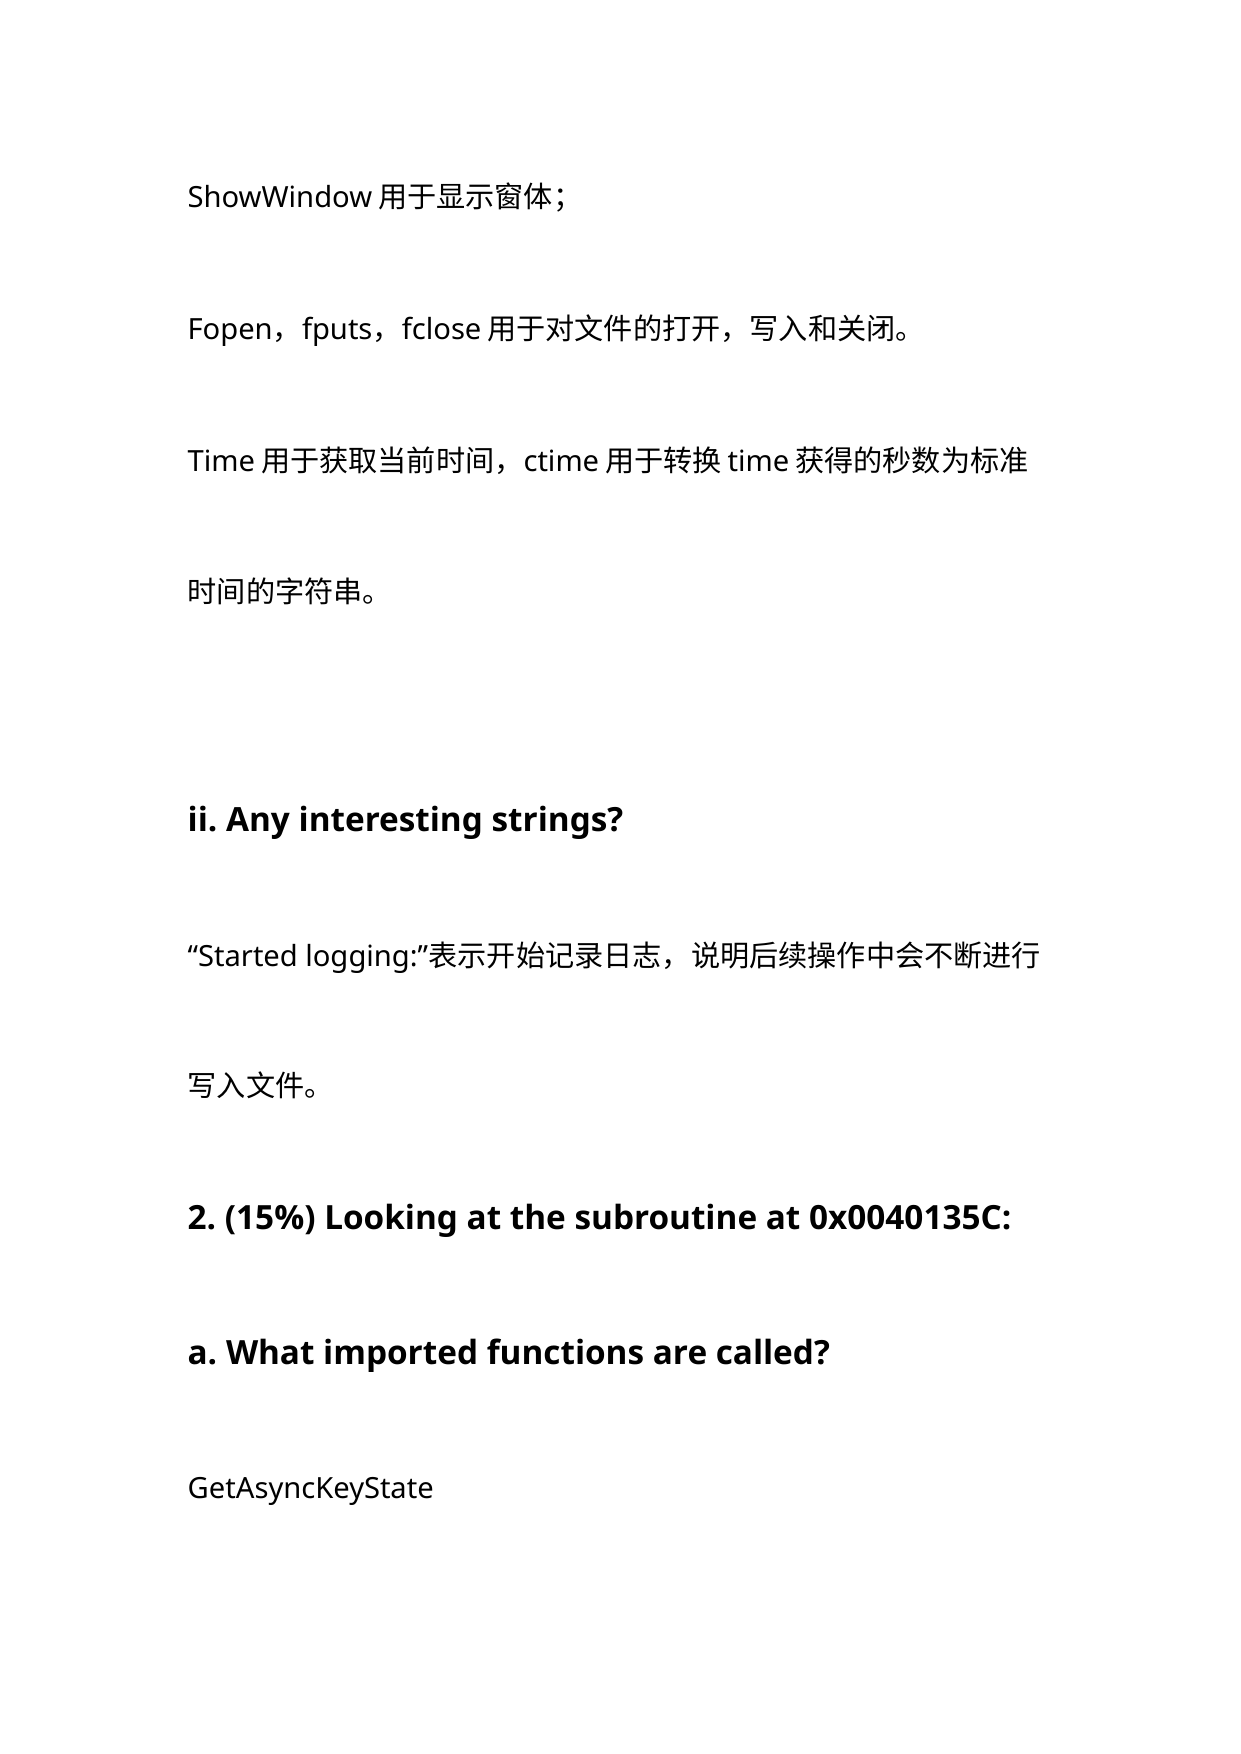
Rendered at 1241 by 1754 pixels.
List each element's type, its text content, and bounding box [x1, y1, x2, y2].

list “Started logging:”表示开始记录日志，说明后续操作中会不断进行写入文件。 [187, 922, 1053, 1117]
list ShowWindow用于显示窗体； [187, 162, 1053, 227]
list Time用于获取当前时间，ctime用于转换time获得的秒数为标准时间的字符串。 [187, 427, 1053, 622]
list Fopen，fputs，fclose用于对文件的打开，写入和关闭。 [187, 294, 1053, 359]
list 2. (15%) Looking at the subroutine at 0x0040135C: [187, 1184, 1053, 1249]
list a. What imported functions are called? [187, 1319, 1053, 1384]
list ii. Any interesting strings? [187, 786, 1053, 851]
list GetAsyncKeyState [187, 1455, 1053, 1520]
